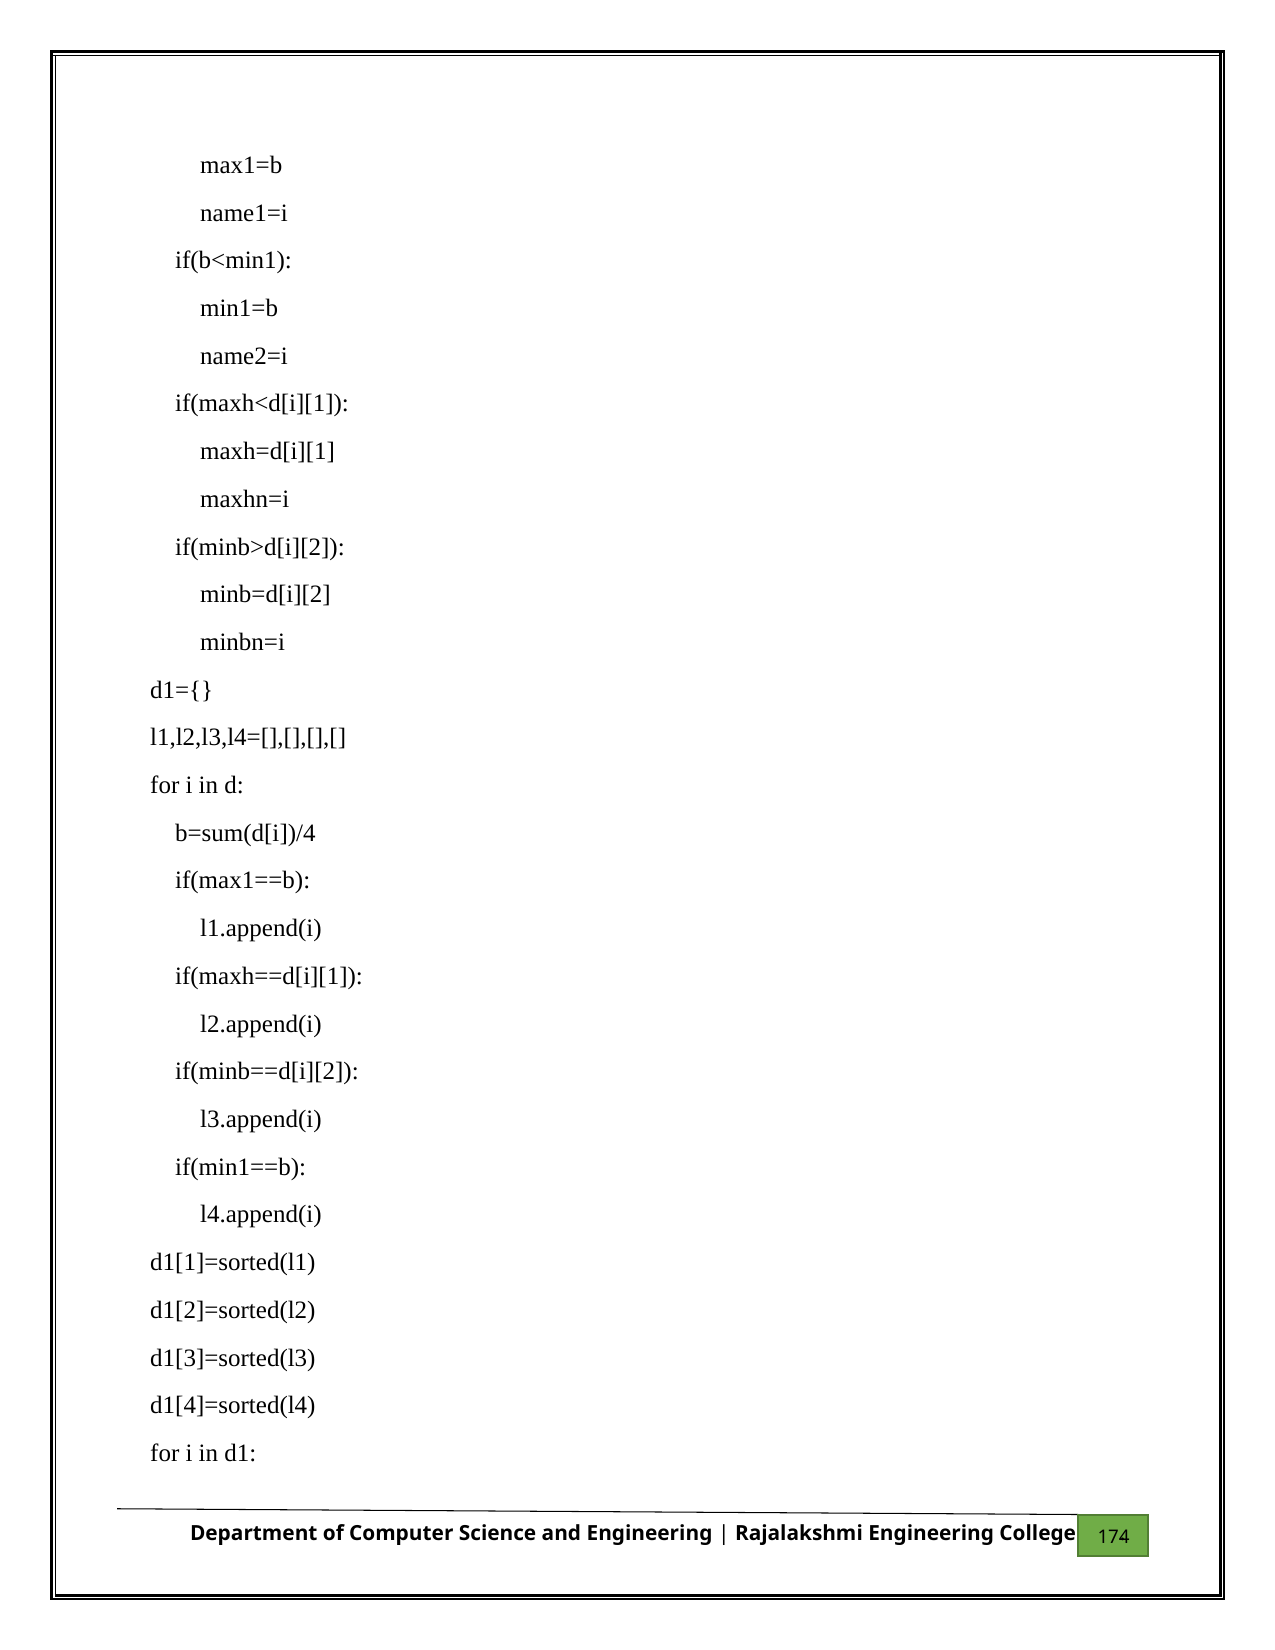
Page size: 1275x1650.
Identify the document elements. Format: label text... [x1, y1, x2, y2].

text l2.append(i) [150, 1009, 1125, 1037]
text l1,l2,l3,l4=[],[],[],[] [150, 722, 1125, 751]
text minb=d[i][2] [150, 579, 1125, 608]
text if(max1==b): [150, 866, 1125, 894]
text min1=b [150, 293, 1125, 322]
text l1.append(i) [150, 913, 1125, 942]
text if(maxh==d[i][1]): [150, 961, 1125, 990]
text for i in d1: [150, 1438, 1125, 1467]
text if(maxh<d[i][1]): [150, 388, 1125, 417]
text if(minb>d[i][2]): [150, 532, 1125, 560]
text l3.append(i) [150, 1104, 1125, 1133]
text d1[3]=sorted(l3) [150, 1343, 1125, 1371]
text max1=b [150, 150, 1125, 179]
text maxhn=i [150, 484, 1125, 513]
text d1[4]=sorted(l4) [150, 1390, 1125, 1419]
text d1={} [150, 675, 1125, 703]
text for i in d: [150, 770, 1125, 799]
text name2=i [150, 341, 1125, 369]
text maxh=d[i][1] [150, 436, 1125, 465]
text b=sum(d[i])/4 [150, 818, 1125, 847]
text l4.append(i) [150, 1199, 1125, 1228]
text d1[1]=sorted(l1) [150, 1247, 1125, 1276]
text name1=i [150, 198, 1125, 226]
text if(minb==d[i][2]): [150, 1056, 1125, 1085]
text d1[2]=sorted(l2) [150, 1295, 1125, 1324]
text if(b<min1): [150, 245, 1125, 274]
text if(min1==b): [150, 1152, 1125, 1181]
text minbn=i [150, 627, 1125, 656]
